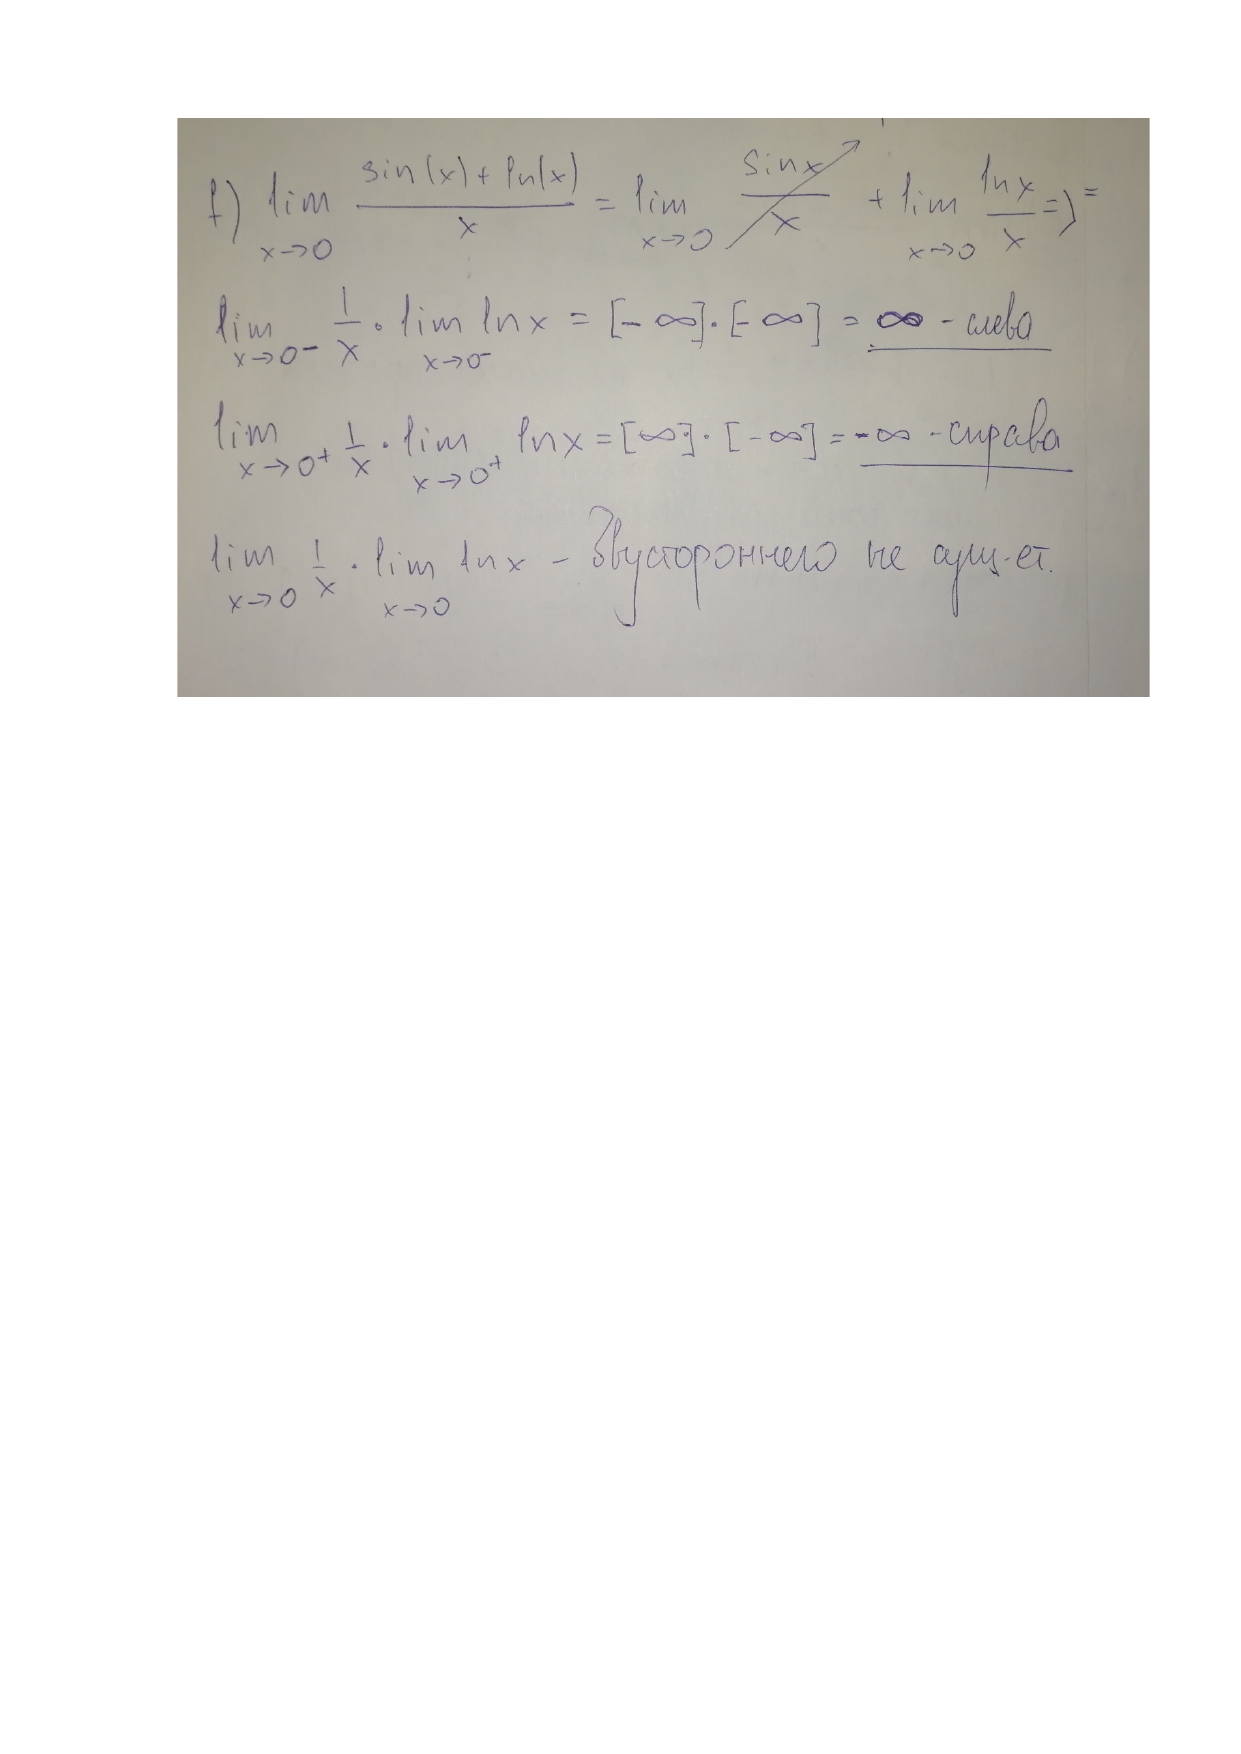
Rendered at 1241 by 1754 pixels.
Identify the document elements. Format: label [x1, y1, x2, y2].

picture [177, 118, 1150, 697]
